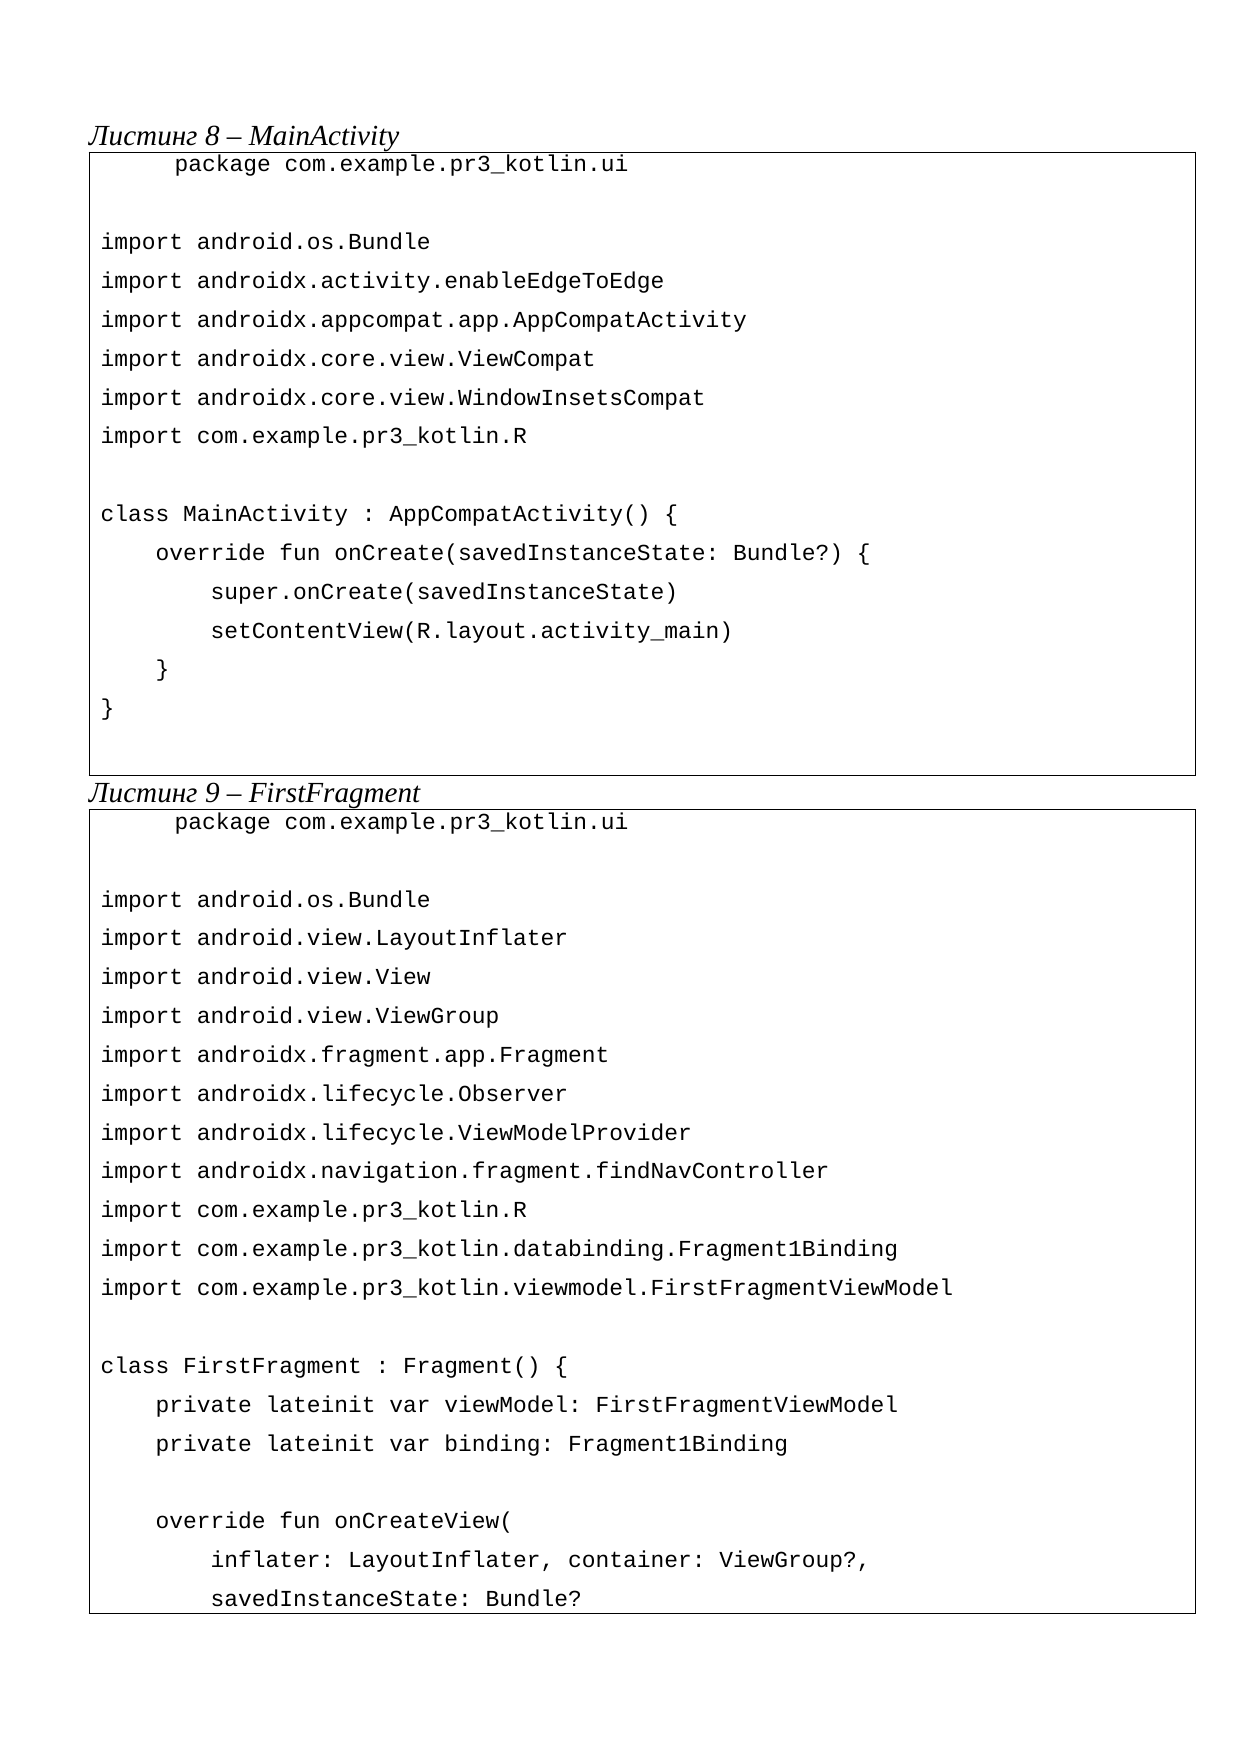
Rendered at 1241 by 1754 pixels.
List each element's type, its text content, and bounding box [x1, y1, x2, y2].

table_header package com.example.pr3_kotlin.ui import android.os.Bundle import androidx.activity.enableEdgeToEdge import androidx.appcompat.app.AppCompatActivity import androidx.core.view.ViewCompat import androidx.core.view.WindowInsetsCompat import com.example.pr3_kotlin.R class MainActivity : AppCompatActivity() { override fun onCreate(savedInstanceState: Bundle?) { super.onCreate(savedInstanceState) setContentView(R.layout.activity_main) } } [90, 153, 1195, 774]
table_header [90, 810, 1195, 1613]
text Листинг 9 – FirstFragment [89, 776, 1196, 809]
text Листинг 8 – MainActivity [89, 118, 1196, 152]
